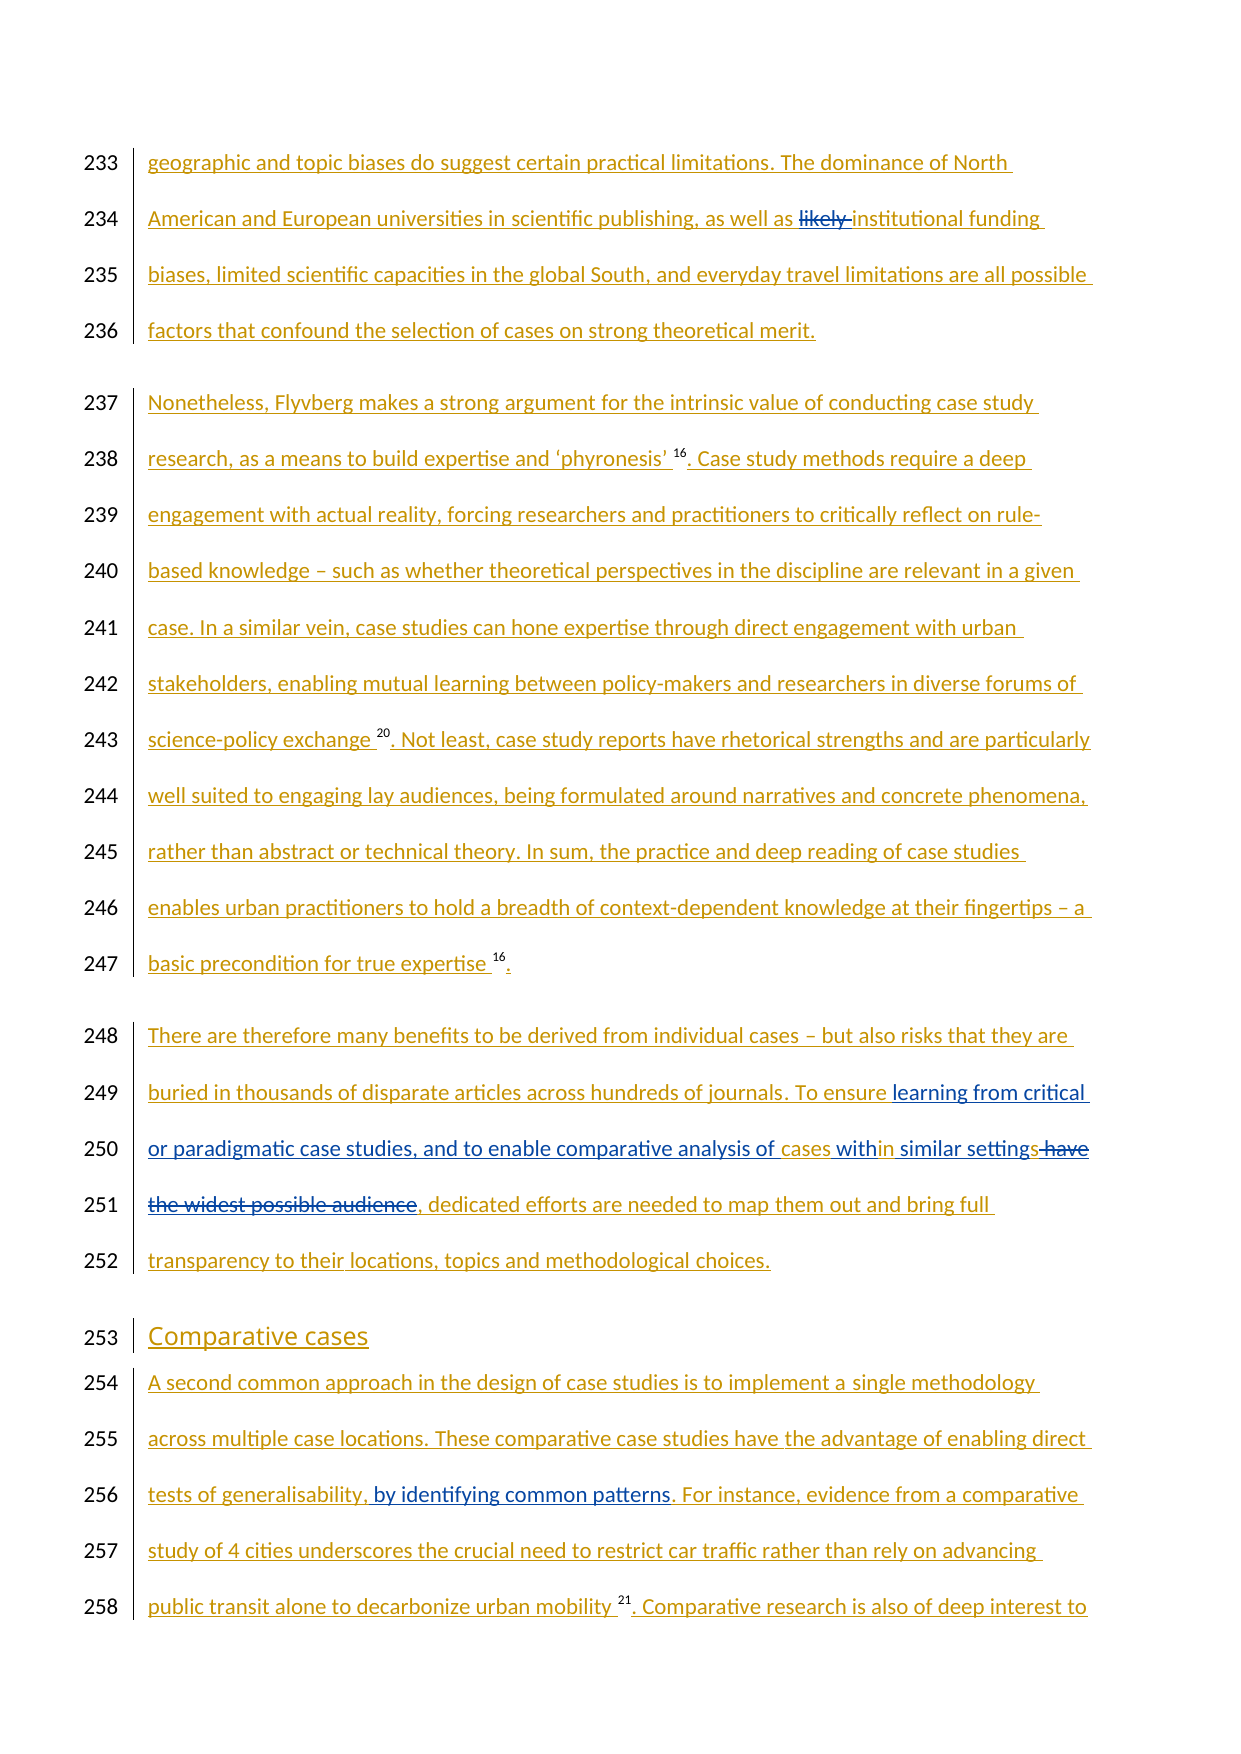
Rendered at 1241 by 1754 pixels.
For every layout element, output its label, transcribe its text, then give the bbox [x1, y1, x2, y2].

text 162016 [148, 388, 1093, 977]
text 2122,23 [148, 1368, 1093, 1620]
